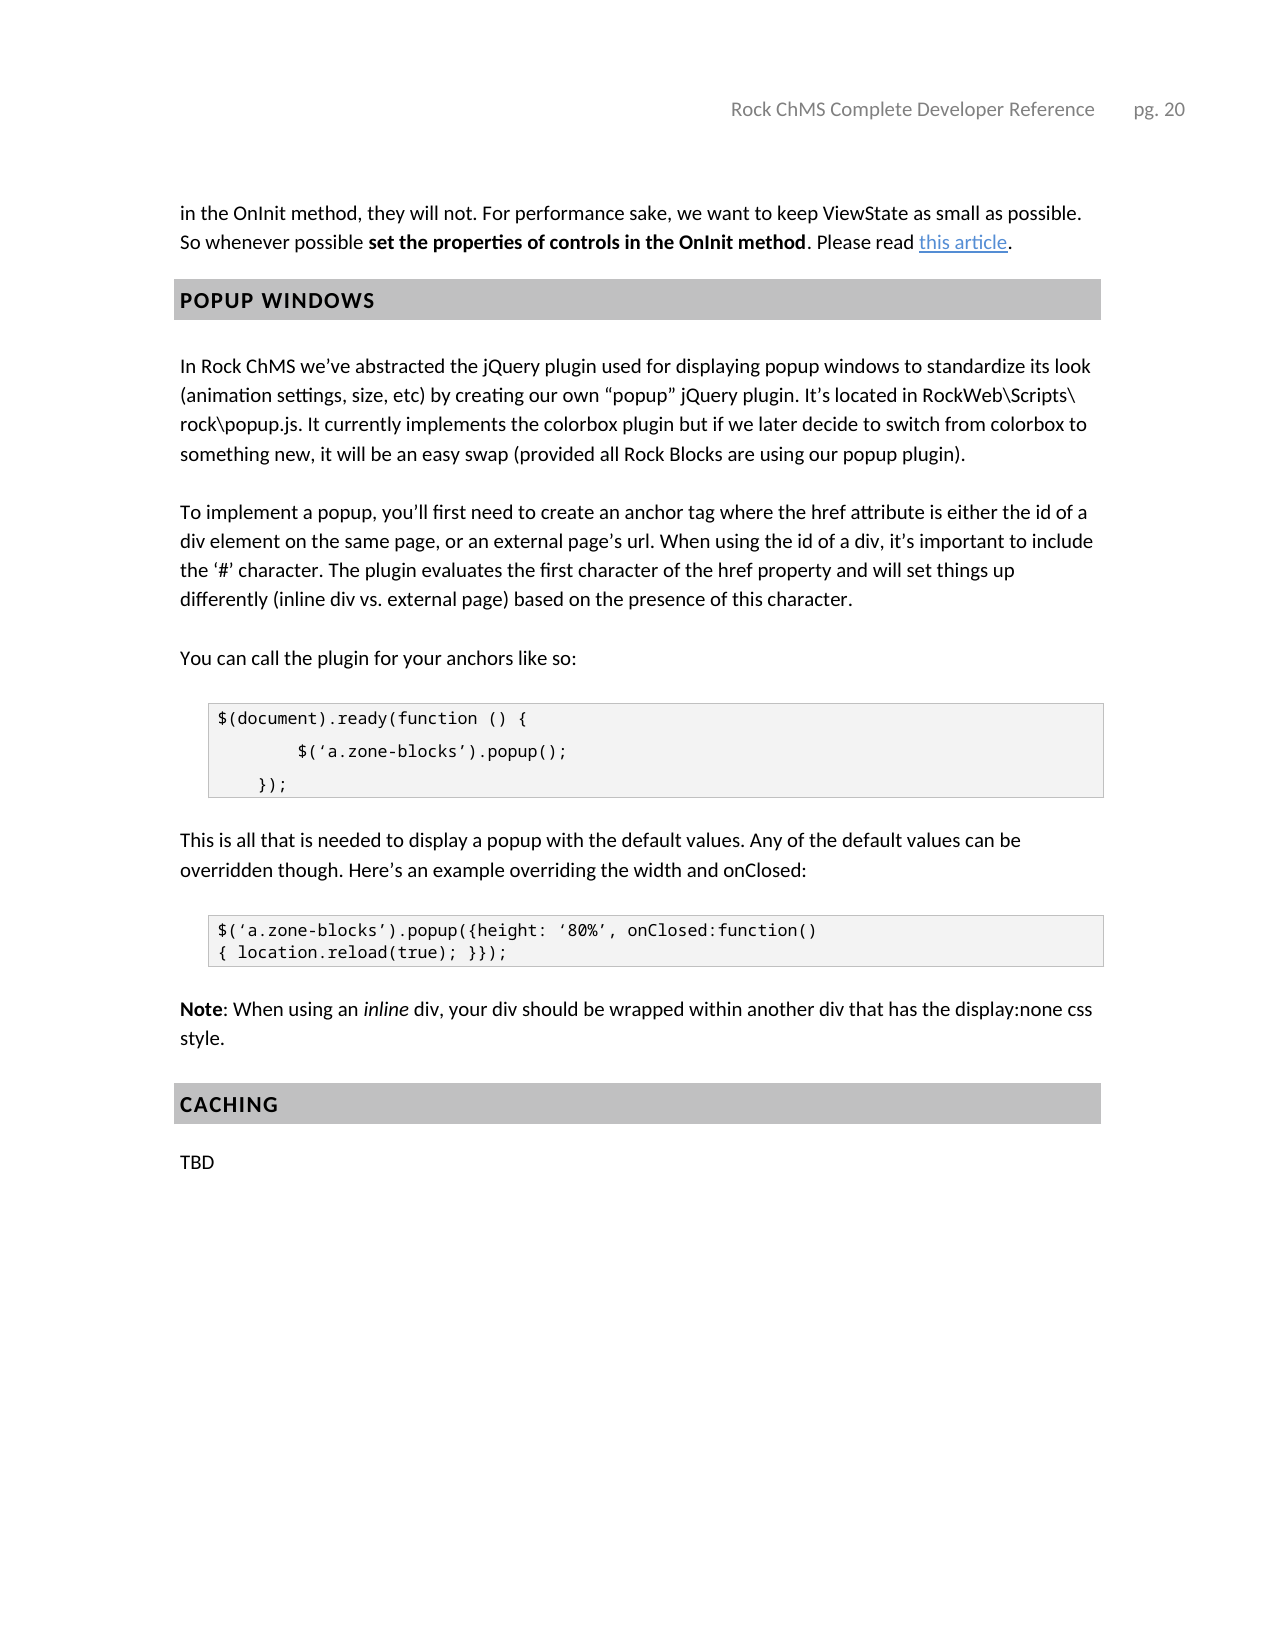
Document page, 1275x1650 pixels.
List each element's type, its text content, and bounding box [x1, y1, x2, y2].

subtitle Caching [180, 1090, 1095, 1118]
text $(‘a.zone-blocks’).popup(); [209, 736, 1103, 762]
text Note: When using an inline div, your div should be wrapped within another div that has the display:none css style. [180, 996, 1095, 1051]
text $(document).ready(function () { [209, 704, 1103, 729]
text }); [209, 769, 1103, 797]
subtitle Popup Windows [180, 286, 1095, 314]
text TBD [180, 1149, 1095, 1174]
text You can call the plugin for your anchors like so: [180, 645, 1095, 670]
text This is all that is needed to display a popup with the default values. Any of the default values can be overridden though. Here’s an example overriding the width and onClosed: [180, 828, 1095, 882]
text In Rock ChMS we’ve abstracted the jQuery plugin used for displaying popup windows to standardize its look (animation settings, size, etc) by creating our own “popup” jQuery plugin. It’s located in RockWeb\Scripts\rock\popup.js. It currently implements the colorbox plugin but if we later decide to switch from colorbox to something new, it will be an easy swap (provided all Rock Blocks are using our popup plugin). [180, 353, 1095, 466]
text $(‘a.zone-blocks’).popup({height: ‘80%’, onClosed:function(){ location.reload(true); }}); [209, 916, 1103, 966]
text To implement a popup, you’ll first need to create an anchor tag where the href attribute is either the id of a div element on the same page, or an external page’s url. When using the id of a div, it’s important to include the ‘#’ character. The plugin evaluates the first character of the href property and will set things up differently (inline div vs. external page) based on the presence of this character. [180, 499, 1095, 612]
